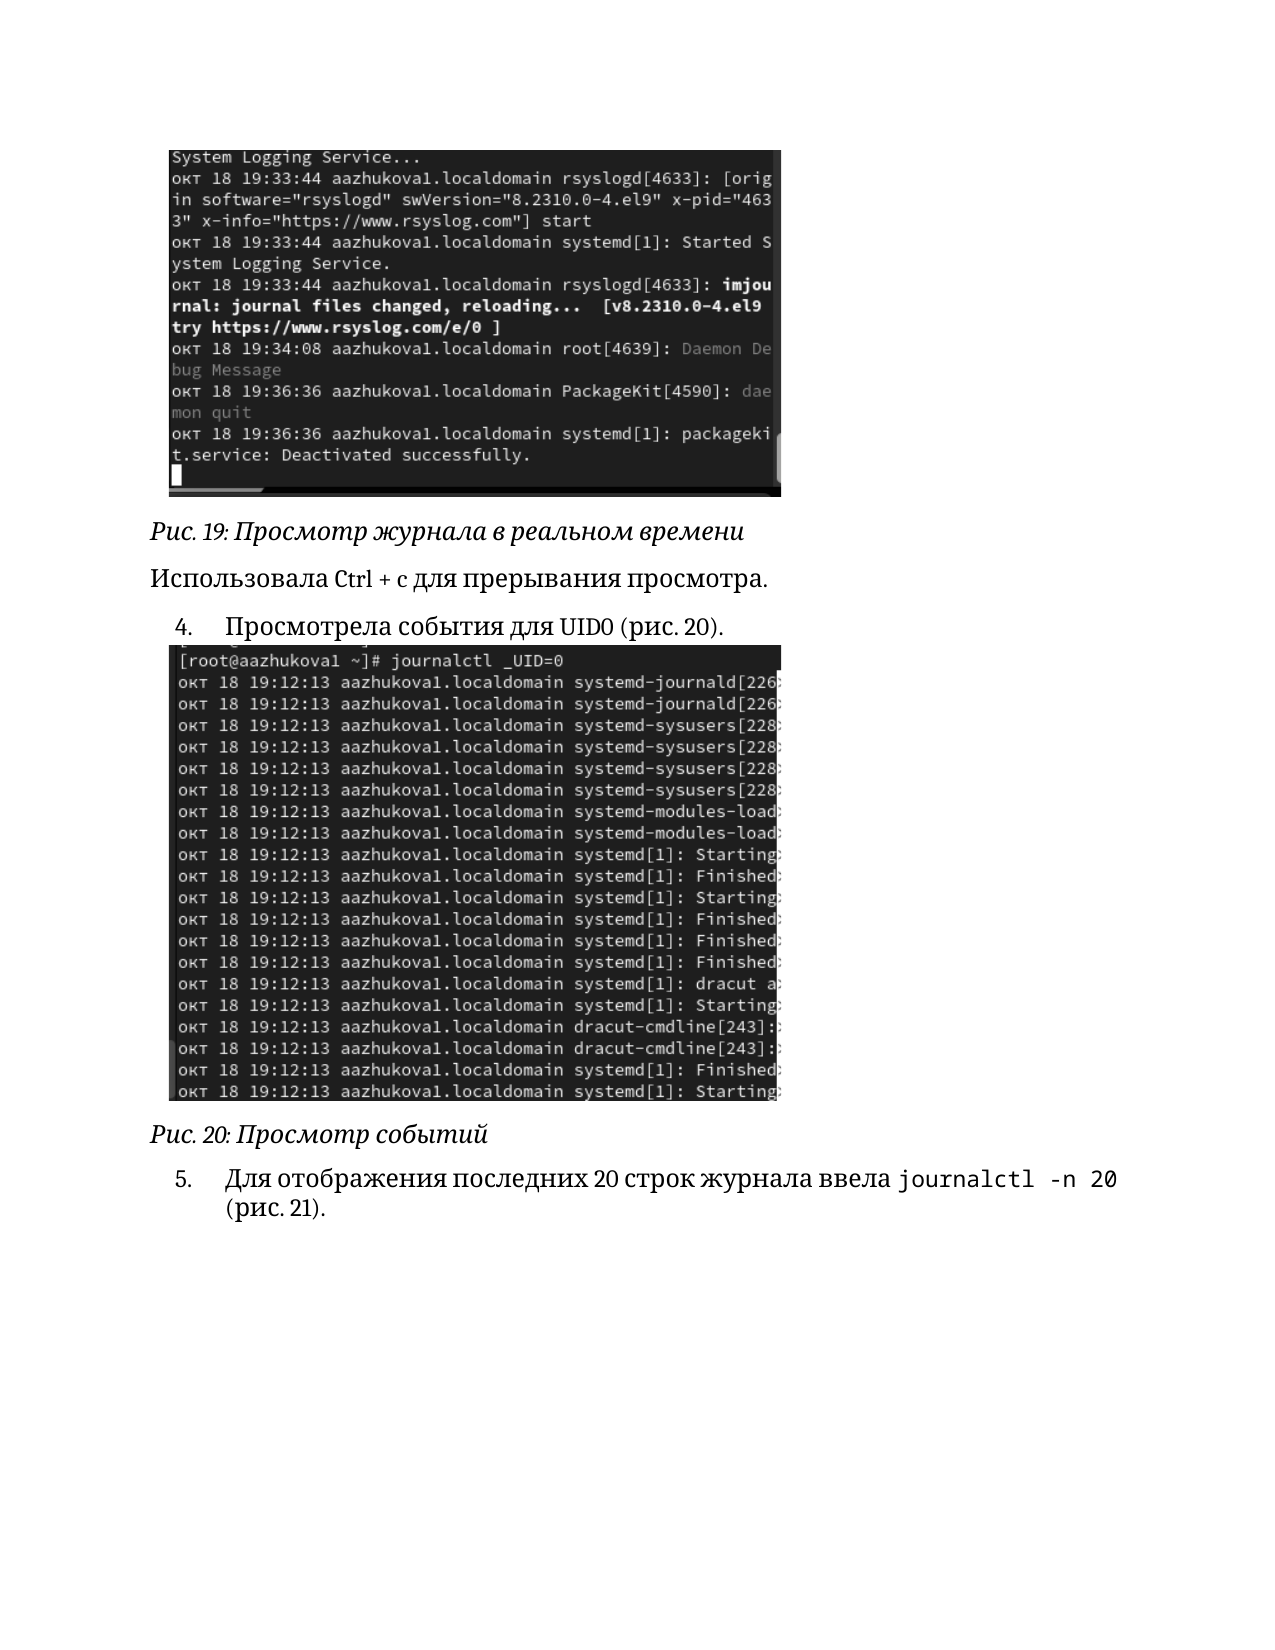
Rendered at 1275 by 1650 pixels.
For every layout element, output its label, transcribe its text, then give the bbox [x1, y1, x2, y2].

list Для отображения последних 20 строк журнала ввела journalctl -n 20 (рис. 21). [175, 1163, 1125, 1223]
picture [168, 150, 782, 497]
picture [168, 645, 782, 1101]
text Использовала Ctrl + c для прерывания просмотра. [150, 565, 1125, 594]
list Просмотрела события для UID0 (рис. 20). [175, 613, 1125, 641]
text Рис. 20: Просмотр событий [150, 1121, 1125, 1150]
text Рис. 19: Просмотр журнала в реальном времени [150, 518, 1125, 546]
